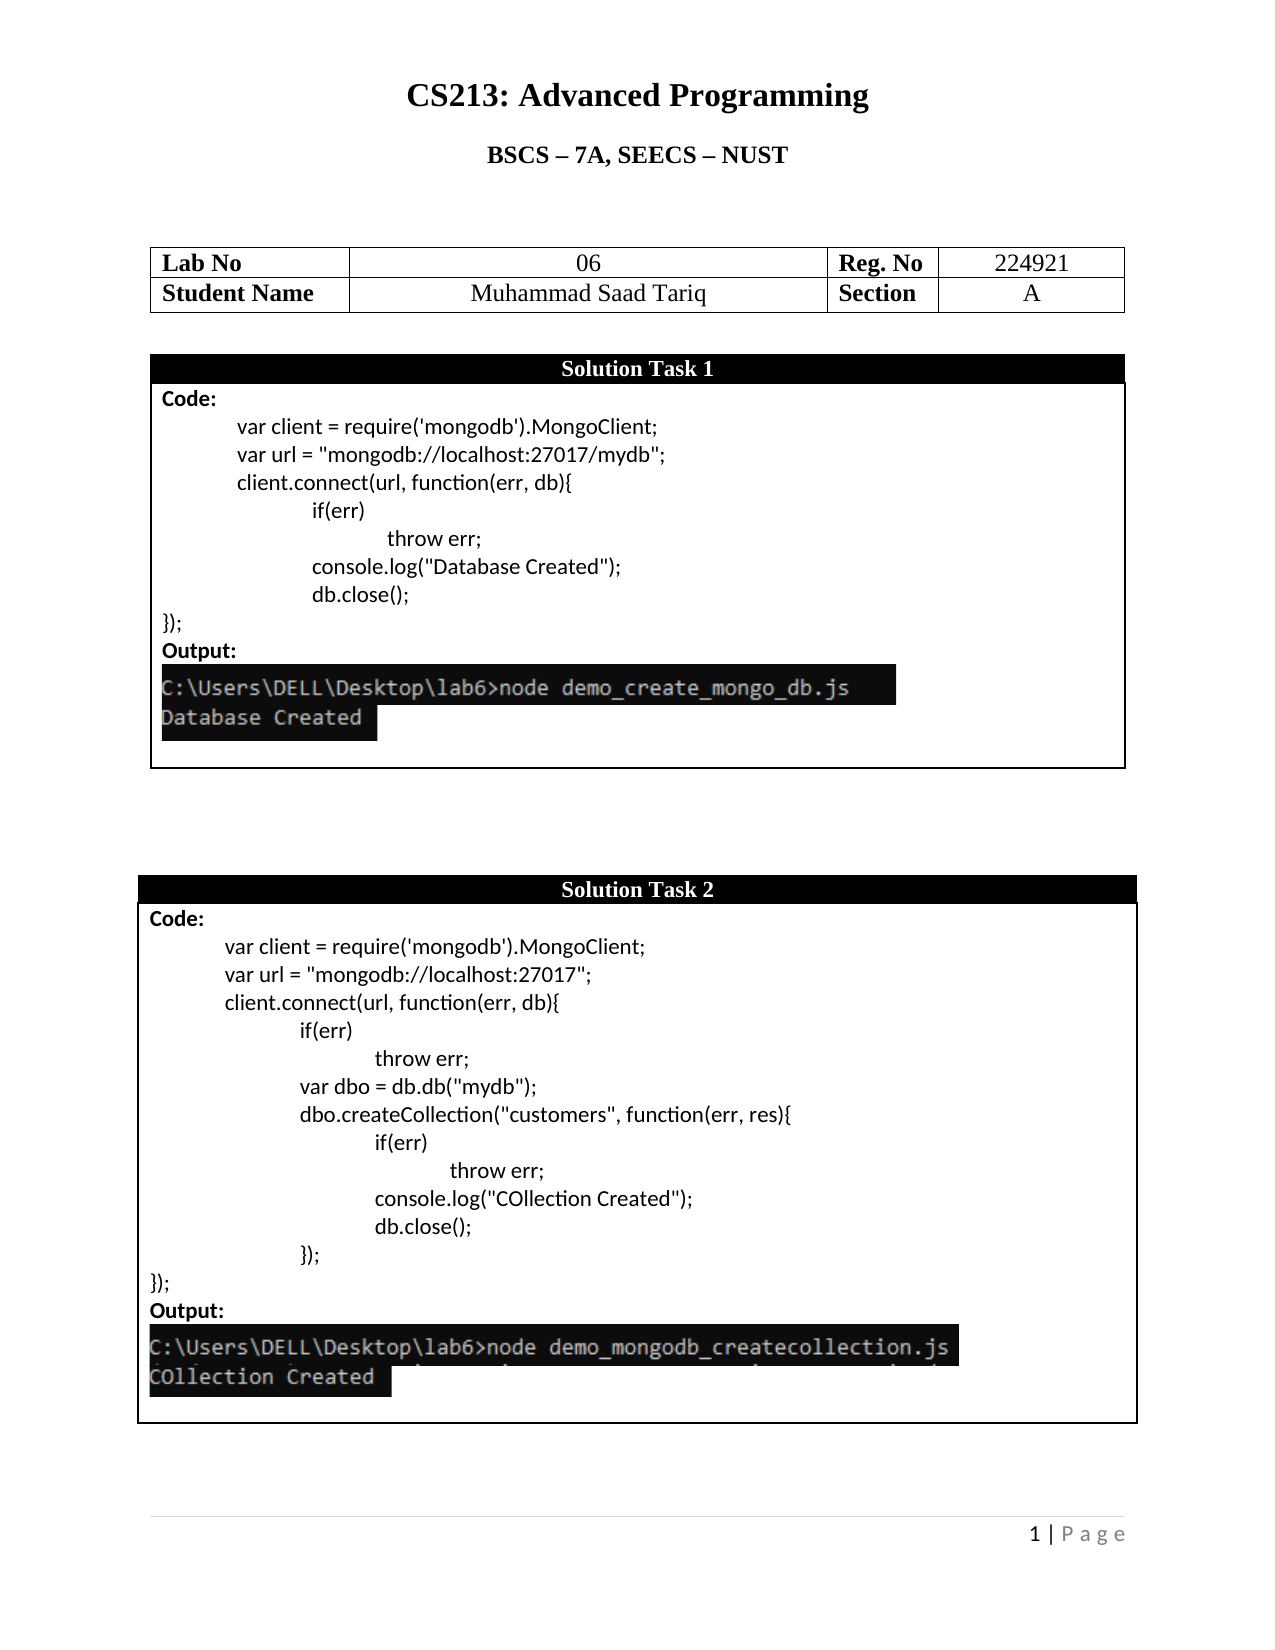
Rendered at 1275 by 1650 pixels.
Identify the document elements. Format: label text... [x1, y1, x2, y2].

table_cell A [939, 278, 1124, 312]
table_header 06 [350, 248, 827, 277]
table_cell Code: var client = require('mongodb').MongoClient; var url = "mongodb://localhost:27017/mydb"; client.connect(url, function(err, db){ if(err) throw err; console.log("Database Created"); db.close(); }); Output: [152, 384, 1124, 767]
picture [161, 664, 897, 741]
table_header Lab No [151, 248, 349, 277]
picture [149, 1324, 959, 1397]
table_header 224921 [939, 248, 1124, 277]
table_header Solution Task 2 [139, 876, 1136, 902]
table_cell Student Name [151, 278, 349, 312]
table_cell Muhammad Saad Tariq [350, 278, 827, 312]
table_cell Section [828, 278, 938, 312]
table_header Solution Task 1 [151, 355, 1124, 382]
table_header Reg. No [828, 248, 938, 277]
